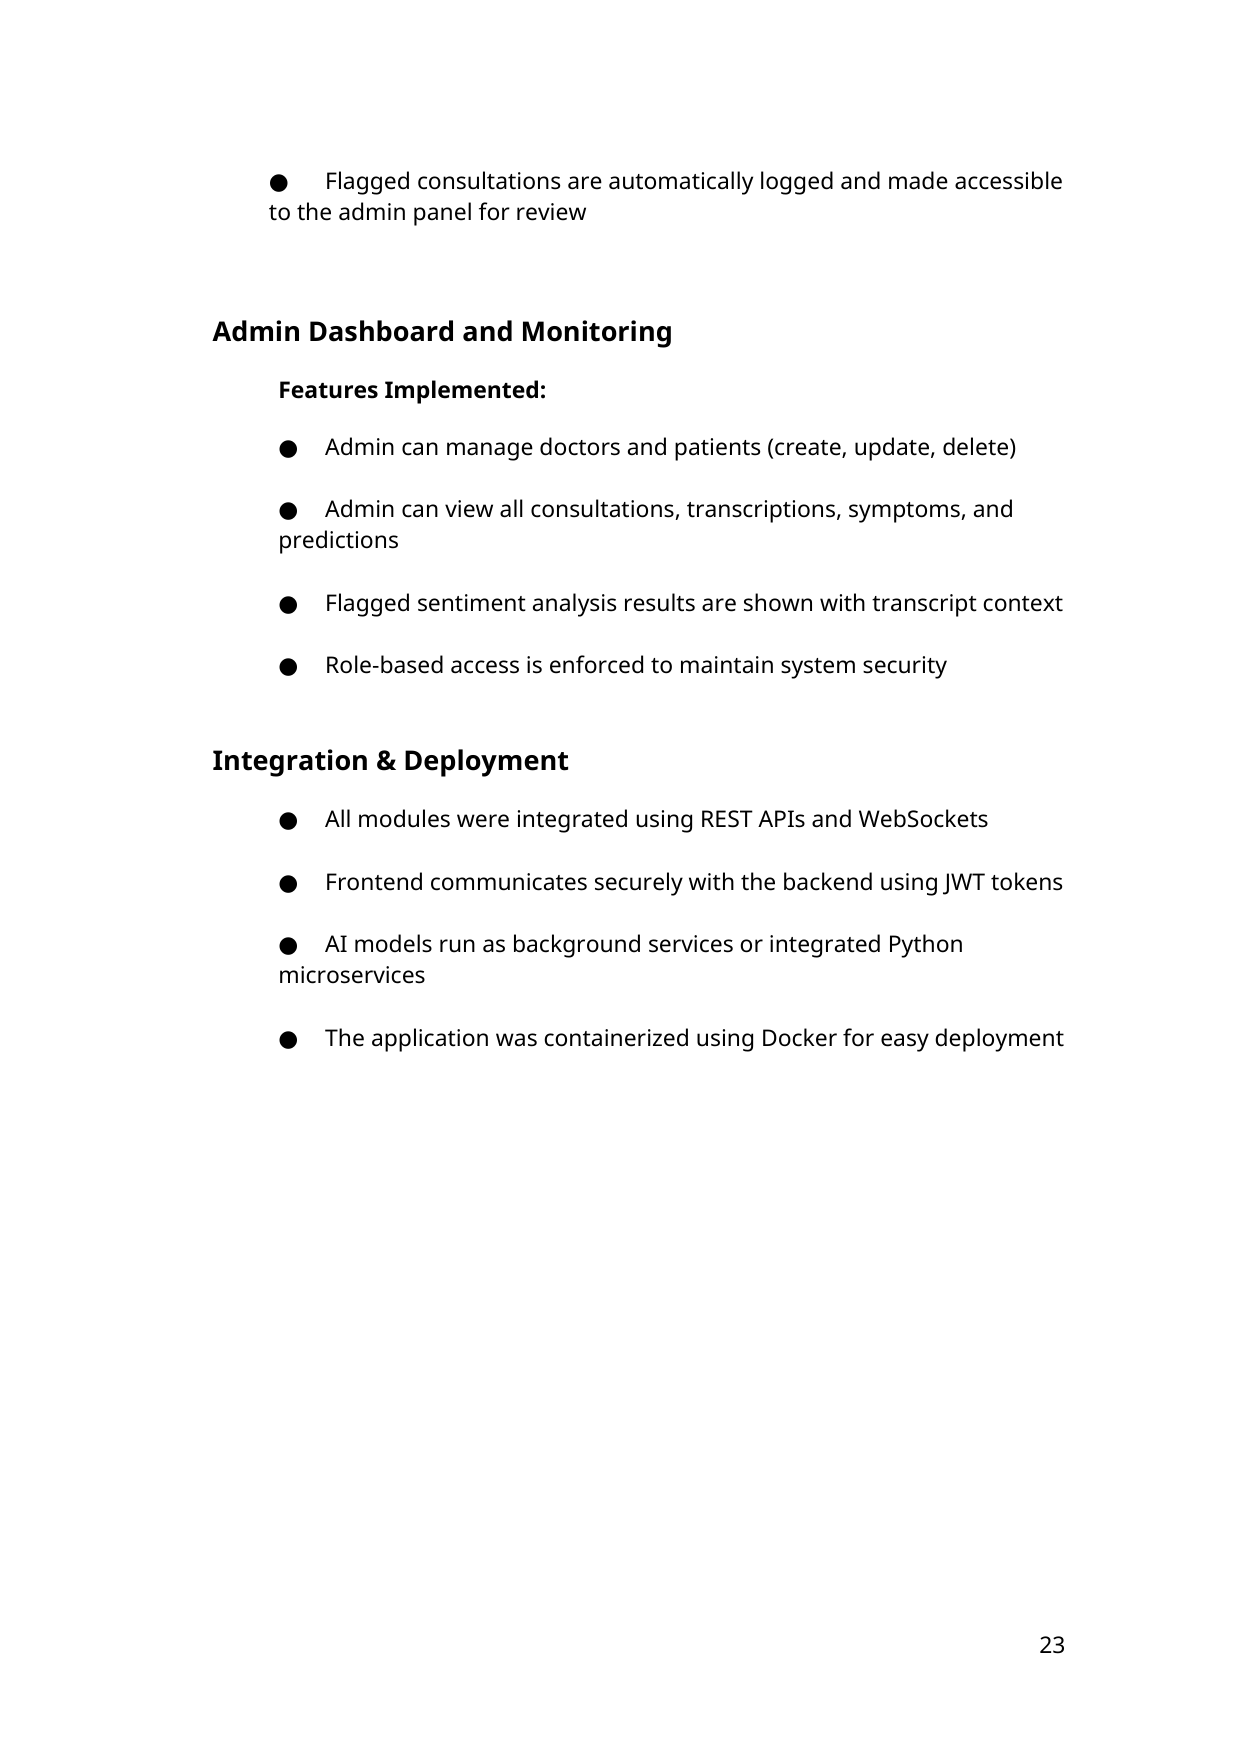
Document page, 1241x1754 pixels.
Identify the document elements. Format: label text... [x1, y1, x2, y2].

list AI models run as background services or integrated Python microservices [278, 928, 1065, 1022]
list Admin can manage doctors and patients (create, update, delete) [278, 431, 1065, 493]
list Flagged sentiment analysis results are shown with transcript context [278, 587, 1065, 649]
list Role-based access is enforced to maintain system security [278, 649, 1065, 712]
text Features Implemented: [278, 374, 1065, 406]
subtitle Integration & Deployment [212, 741, 1065, 778]
subtitle Admin Dashboard and Monitoring [212, 312, 1065, 349]
list All modules were integrated using REST APIs and WebSockets [278, 803, 1065, 865]
list Frontend communicates securely with the backend using JWT tokens [278, 865, 1065, 928]
list Admin can view all consultations, transcriptions, symptoms, and predictions [278, 493, 1065, 587]
list Flagged consultations are automatically logged and made accessible to the admin panel for review [269, 164, 1065, 227]
list The application was containerized using Docker for easy deployment [278, 1022, 1065, 1053]
